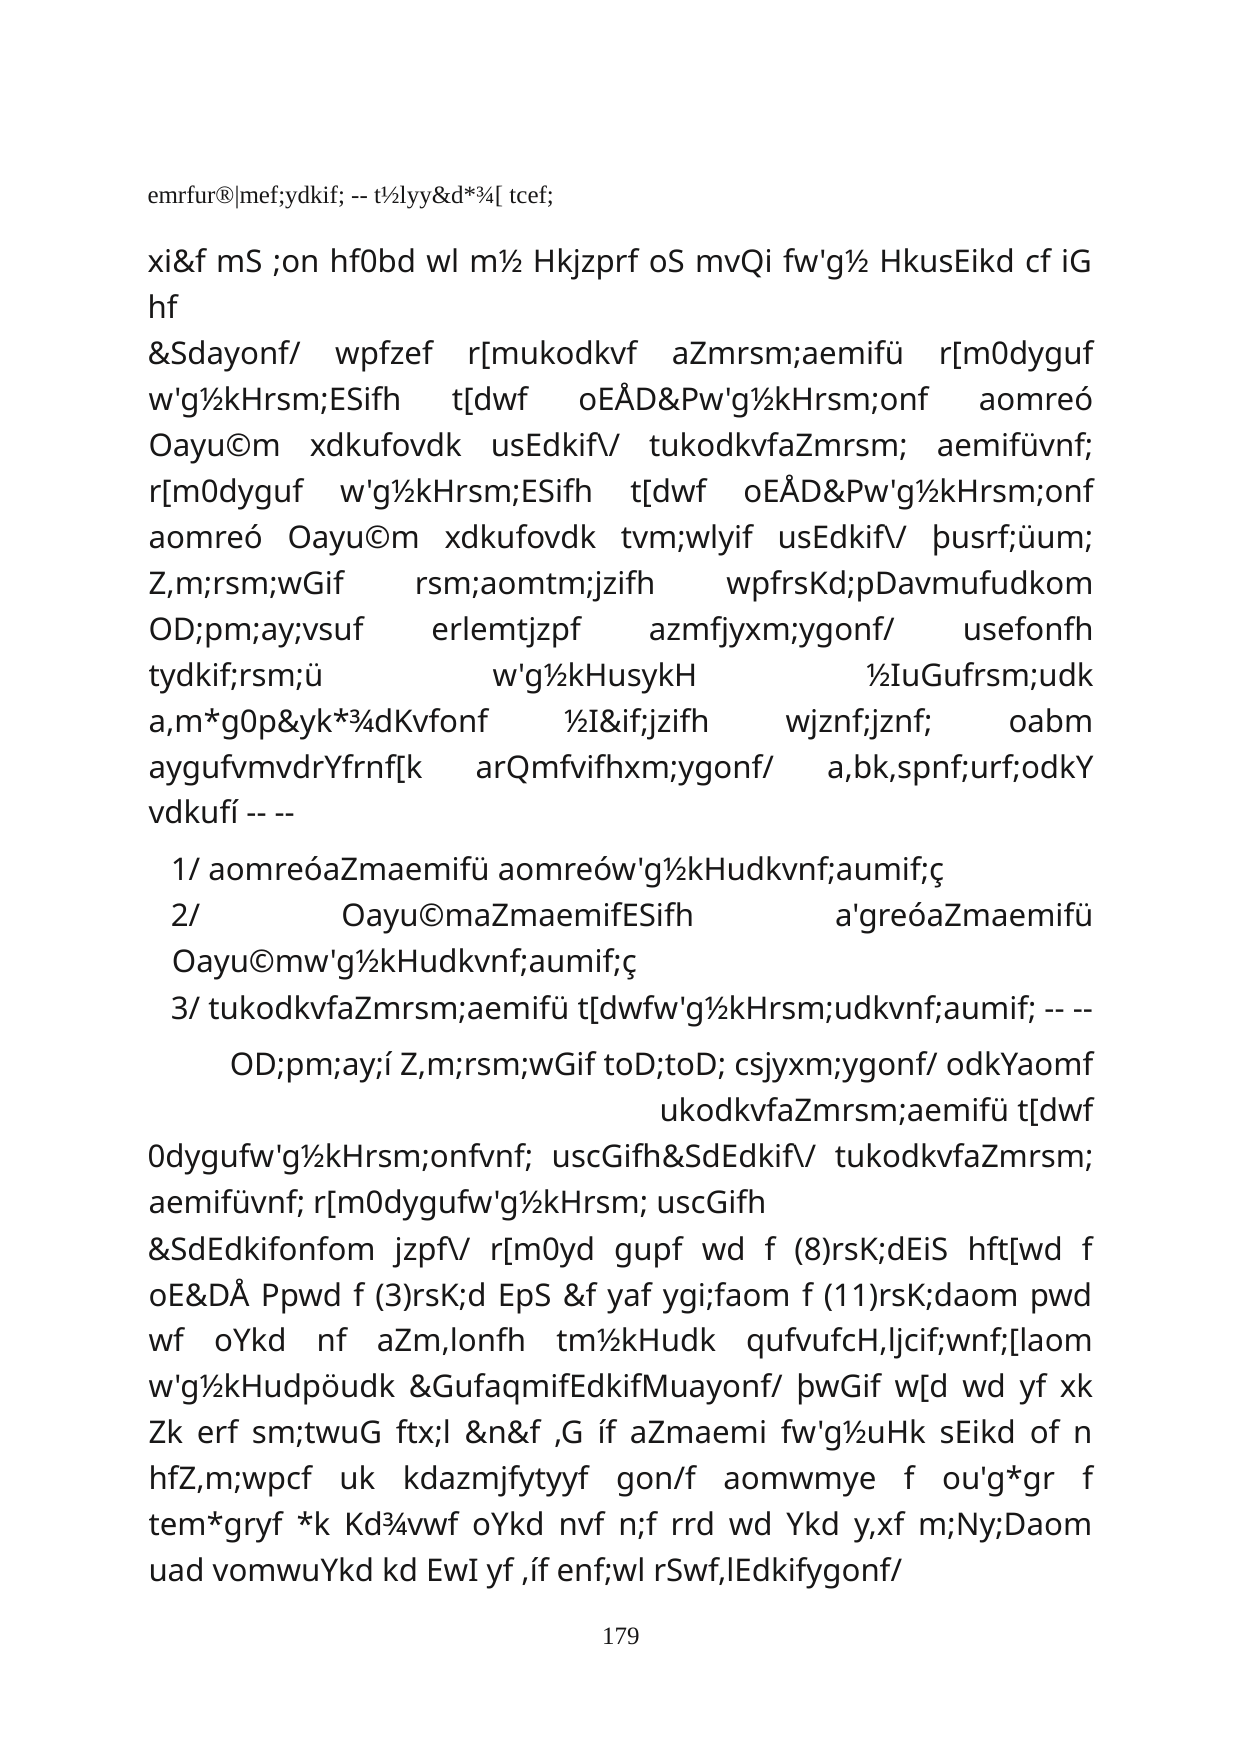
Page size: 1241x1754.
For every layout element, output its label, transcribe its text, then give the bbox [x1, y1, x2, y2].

text &Sdayonf/ wpfzef r[mukodkvf aZmrsm;aemifü r[m0dyguf w'g½kHrsm;ESifh t[dwf oEÅD&Pw'g½kHrsm;onf aomreó Oayu©m xdkufovdk usEdkif\/ tukodkvfaZmrsm; aemifüvnf; r[m0dyguf w'g½kHrsm;ESifh t[dwf oEÅD&Pw'g½kHrsm;onf aomreó Oayu©m xdkufovdk tvm;wlyif usEdkif\/ þusrf;üum; Z,m;rsm;wGif rsm;aomtm;jzifh wpfrsKd;pDavmufudkom OD;pm;ay;vsuf erlemtjzpf azmfjyxm;ygonf/ usefonfh tydkif;rsm;ü w'g½kHusykH ½IuGufrsm;udk a,m*g0p&yk*¾dKvfonf ½I&if;jzifh wjznf;jznf; oabm aygufvmvdrYfrnf[k arQmfvifhxm;ygonf/ a,bk,spnf;urf;odkY vdkufí -- -- [147, 331, 1094, 833]
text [147, 239, 1094, 327]
text 2/ Oayu©maZmaemifESifh a'greóaZmaemifü Oayu©mw'g½kHudkvnf;aumif;ç [171, 893, 1094, 982]
text &SdEdkifonfom jzpf\/ r[m0yd gupf wd f (8)rsK;dEiS hft[wd f oE&DÅ Ppwd f (3)rsK;d EpS &f yaf ygi;faom f (11)rsK;daom pwd wf oYkd nf aZm,lonfh tm½kHudk qufvufcH,ljcif;wnf;[laom w'g½kHudpöudk &GufaqmifEdkifMuayonf/ þwGif w[d wd yf xk Zk erf sm;twuG ftx;l &n&f ,G íf aZmaemi fw'g½uHk sEikd of n hfZ,m;wpcf uk kdazmjfytyyf gon/f aomwmye f ou'g*gr f tem*gryf *k Kd¾vwf oYkd nvf n;f rrd wd Ykd y,xf m;Ny;Daom uad vomwuYkd kd EwI yf ,íf enf;wl rSwf,lEdkifygonf/ [147, 1227, 1094, 1591]
text 3/ tukodkvfaZmrsm;aemifü t[dwfw'g½kHrsm;udkvnf;aumif; -- -- [171, 986, 1094, 1028]
text 1/ aomreóaZmaemifü aomreów'g½kHudkvnf;aumif;ç [171, 847, 1094, 889]
text 0dygufw'g½kHrsm;onfvnf; uscGifh&SdEdkif\/ tukodkvfaZmrsm; aemifüvnf; r[m0dygufw'g½kHrsm; uscGifh [147, 1134, 1094, 1223]
text OD;pm;ay;í Z,m;rsm;wGif toD;toD; csjyxm;ygonf/ odkYaomf ukodkvfaZmrsm;aemifü t[dwf [147, 1042, 1093, 1131]
